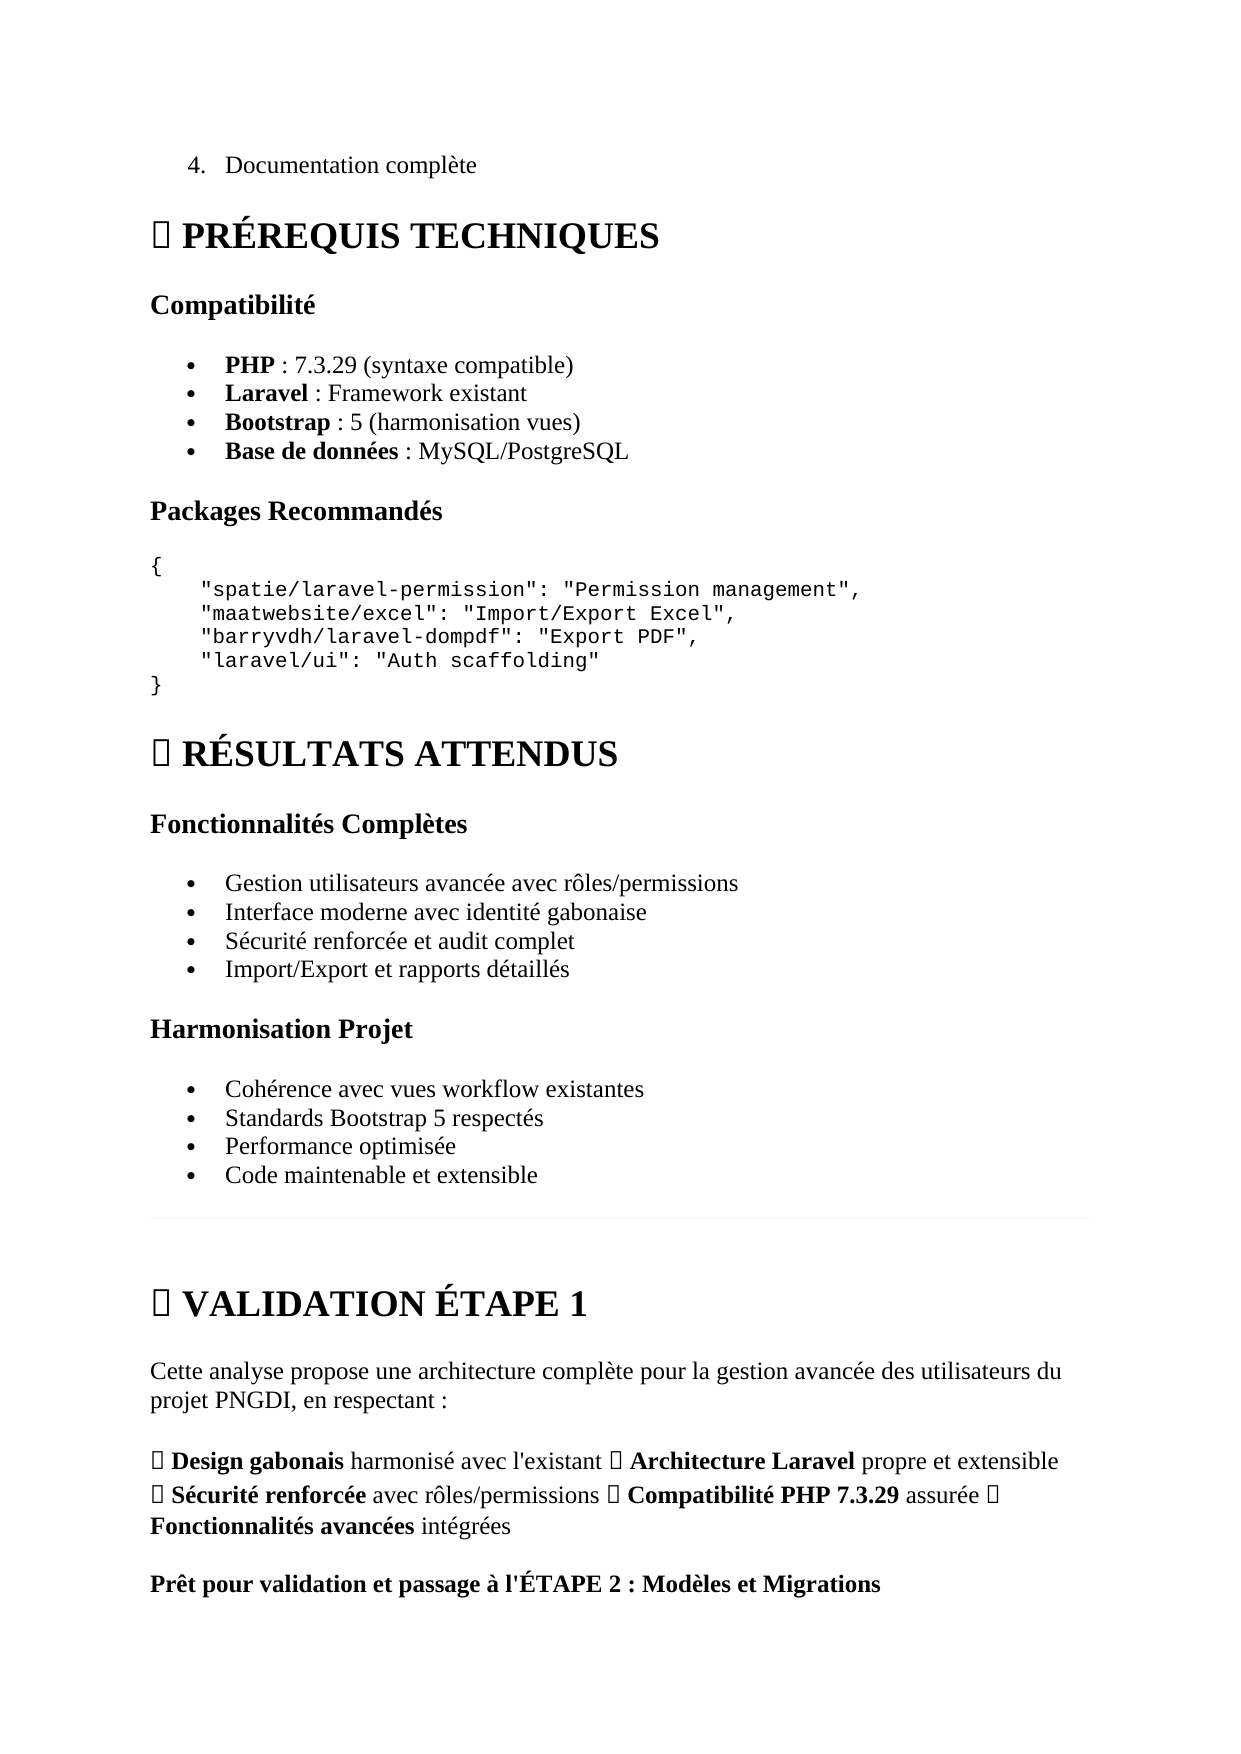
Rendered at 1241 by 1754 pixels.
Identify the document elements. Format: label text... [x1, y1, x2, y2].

list Performance optimisée [187, 1131, 1090, 1160]
list Documentation complète [187, 150, 1090, 179]
text { [150, 555, 1090, 579]
list PHP : 7.3.29 (syntaxe compatible) [187, 350, 1090, 378]
list Standards Bootstrap 5 respectés [187, 1103, 1090, 1131]
text 🚀 RÉSULTATS ATTENDUS [150, 726, 1090, 777]
text } [150, 674, 1090, 697]
text "laravel/ui": "Auth scaffolding" [150, 650, 1090, 674]
list Base de données : MySQL/PostgreSQL [187, 436, 1090, 465]
text ✅ PRÉREQUIS TECHNIQUES [150, 208, 1090, 259]
text 🎯 VALIDATION ÉTAPE 1 [150, 1276, 1090, 1327]
text "spatie/laravel-permission": "Permission management", [150, 579, 1090, 603]
text Harmonisation Projet [150, 1012, 1090, 1045]
list Cohérence avec vues workflow existantes [187, 1074, 1090, 1103]
text "maatwebsite/excel": "Import/Export Excel", [150, 603, 1090, 626]
list Laravel : Framework existant [187, 378, 1090, 407]
list Import/Export et rapports détaillés [187, 954, 1090, 983]
text ✅ Design gabonais harmonisé avec l'existant ✅ Architecture Laravel propre et extensible ✅ Sécurité renforcée avec rôles/permissions ✅ Compatibilité PHP 7.3.29 assurée ✅ Fonctionnalités avancées intégrées [150, 1443, 1090, 1540]
list Bootstrap : 5 (harmonisation vues) [187, 407, 1090, 436]
text Compatibilité [150, 288, 1090, 321]
list Gestion utilisateurs avancée avec rôles/permissions [187, 868, 1090, 897]
list Interface moderne avec identité gabonaise [187, 897, 1090, 926]
text Packages Recommandés [150, 494, 1090, 526]
text Fonctionnalités Complètes [150, 807, 1090, 839]
text "barryvdh/laravel-dompdf": "Export PDF", [150, 626, 1090, 650]
text Cette analyse propose une architecture complète pour la gestion avancée des utilisateurs du projet PNGDI, en respectant : [150, 1356, 1090, 1414]
text Prêt pour validation et passage à l'ÉTAPE 2 : Modèles et Migrations [150, 1569, 1090, 1598]
list Sécurité renforcée et audit complet [187, 926, 1090, 954]
list Code maintenable et extensible [187, 1160, 1090, 1189]
